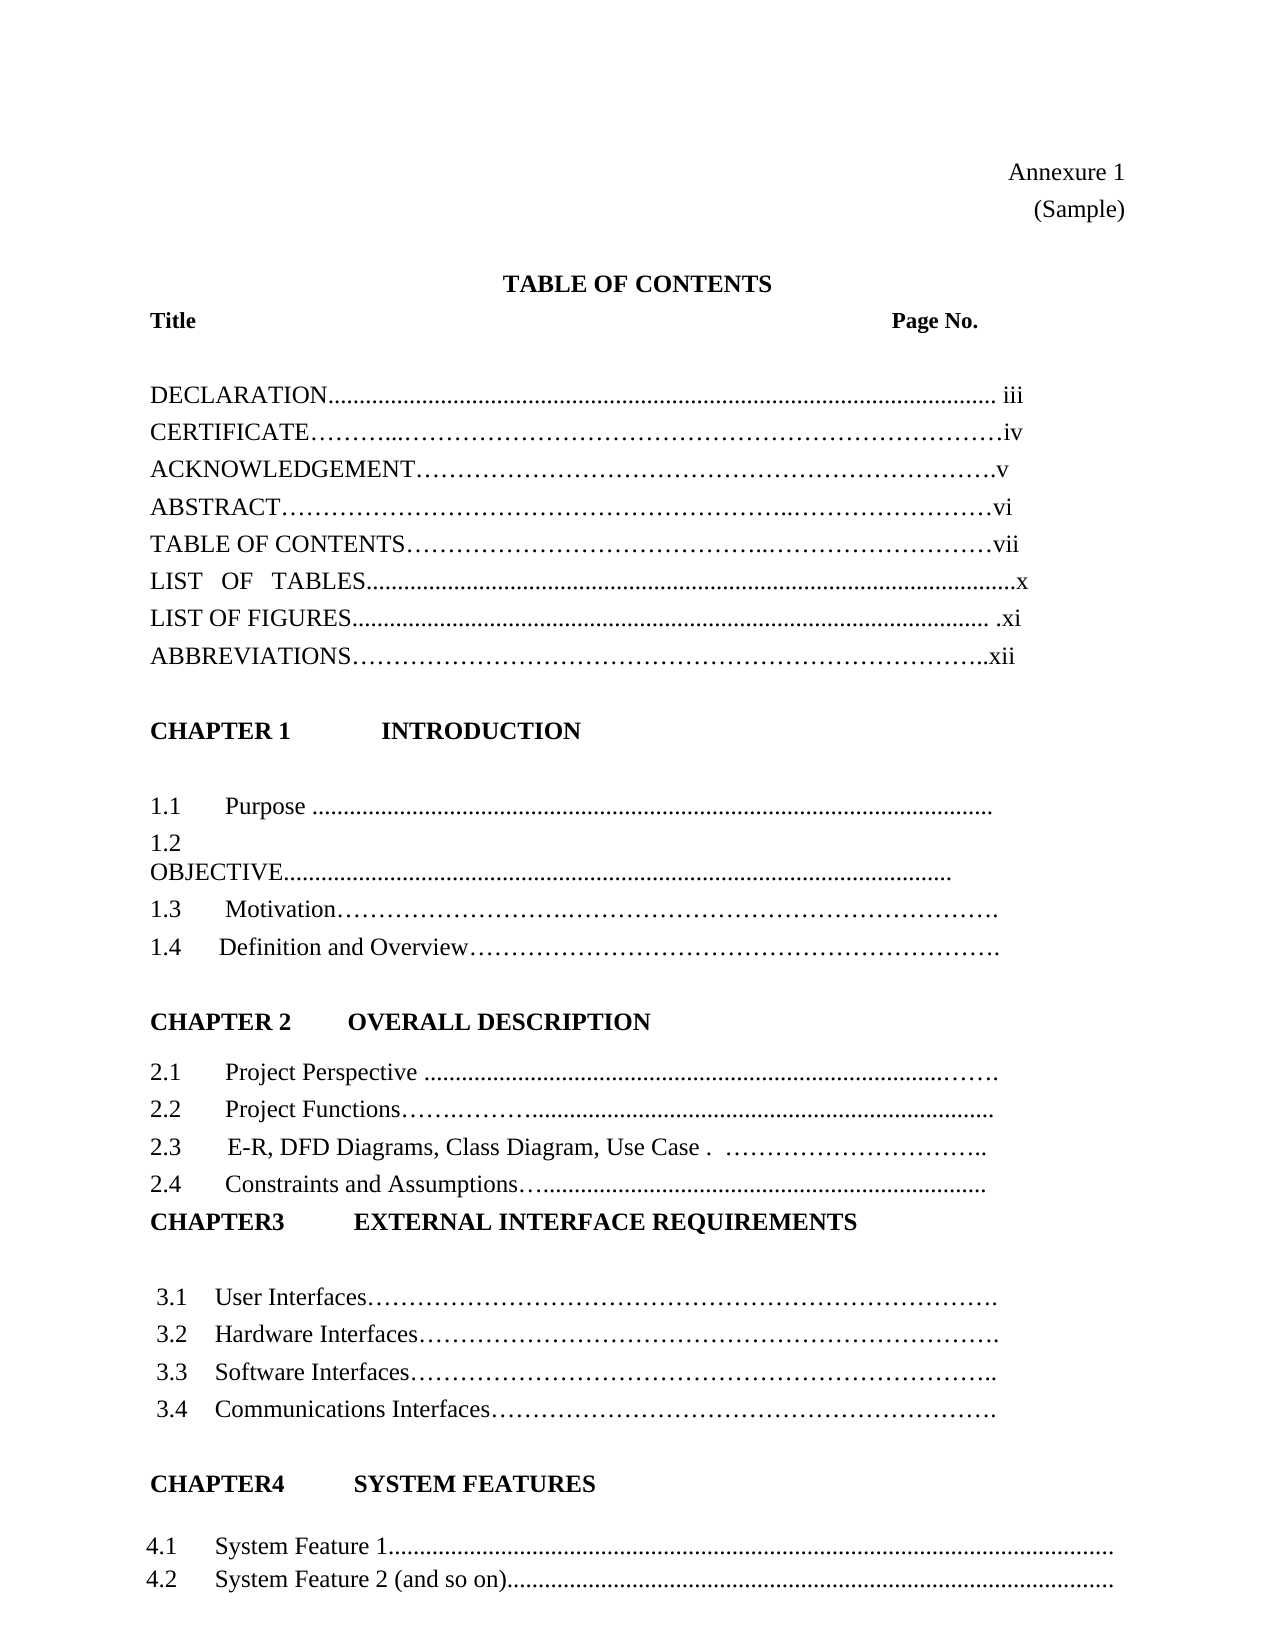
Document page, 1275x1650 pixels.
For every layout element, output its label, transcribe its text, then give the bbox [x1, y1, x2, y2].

text 3.2 Hardware Interfaces……………………………………………………………. [150, 1319, 1015, 1348]
text 1.4 Definition and Overview………………………………………………………. [150, 932, 1013, 961]
text 4.1 System Feature 1 [139, 1531, 1137, 1560]
text 3.3 Software Interfaces…………………………………………………………….. [150, 1357, 1015, 1385]
text CHAPTER 2 OVERALL DESCRIPTION [150, 1007, 654, 1036]
text 2.3 E-R, DFD Diagrams, Class Diagram, Use Case . ………………………….. [150, 1132, 1019, 1160]
text 3.1 User Interfaces…………………………………………………………………. [150, 1282, 1015, 1310]
text DECLARATION........................................................................................................... iii [150, 380, 1029, 408]
text 1.3 Motivation……………………….……………………………………………. [150, 894, 1013, 923]
text CERTIFICATE………...………………………………………………………………iv [150, 417, 1029, 446]
text LIST OF TABLES........................................................................................................x LIST OF FIGURES...................................................................................................... .xi [150, 566, 1029, 632]
text ABBREVIATIONS…………………………………………………………………..xii [150, 641, 1029, 669]
text ACKNOWLEDGEMENT…………………………………………………………….v [150, 454, 1029, 483]
text 1.2 OBJECTIVE........................................................................................................... [150, 828, 1017, 886]
text CHAPTER 1 INTRODUCTION [150, 716, 585, 744]
text ABSTRACT……………………………………………………..……………………vi [150, 492, 1029, 520]
text 1.1 Purpose ............................................................................................................. [150, 791, 1014, 819]
text CHAPTER4 SYSTEM FEATURES [150, 1469, 1021, 1498]
text 2.4 Constraints and Assumptions…....................................................................... [150, 1169, 1019, 1198]
text 2.1 Project Perspective ...................................................................................……. [150, 1057, 1017, 1085]
text CHAPTER3 EXTERNAL INTERFACE REQUIREMENTS [150, 1207, 1021, 1235]
text Title Page No. [150, 307, 1051, 333]
text Annexure 1 (Sample) [1002, 157, 1125, 223]
text 2.2 Project Functions…….……….......................................................................... [150, 1094, 1015, 1123]
text 3.4 Communications Interfaces……………………………………………………. [150, 1394, 1015, 1423]
text 4.2 System Feature 2 (and so on) [139, 1564, 1137, 1593]
text TABLE OF CONTENTS……………………………………..………………………vii [150, 529, 1029, 558]
text TABLE OF CONTENTS [499, 269, 776, 298]
